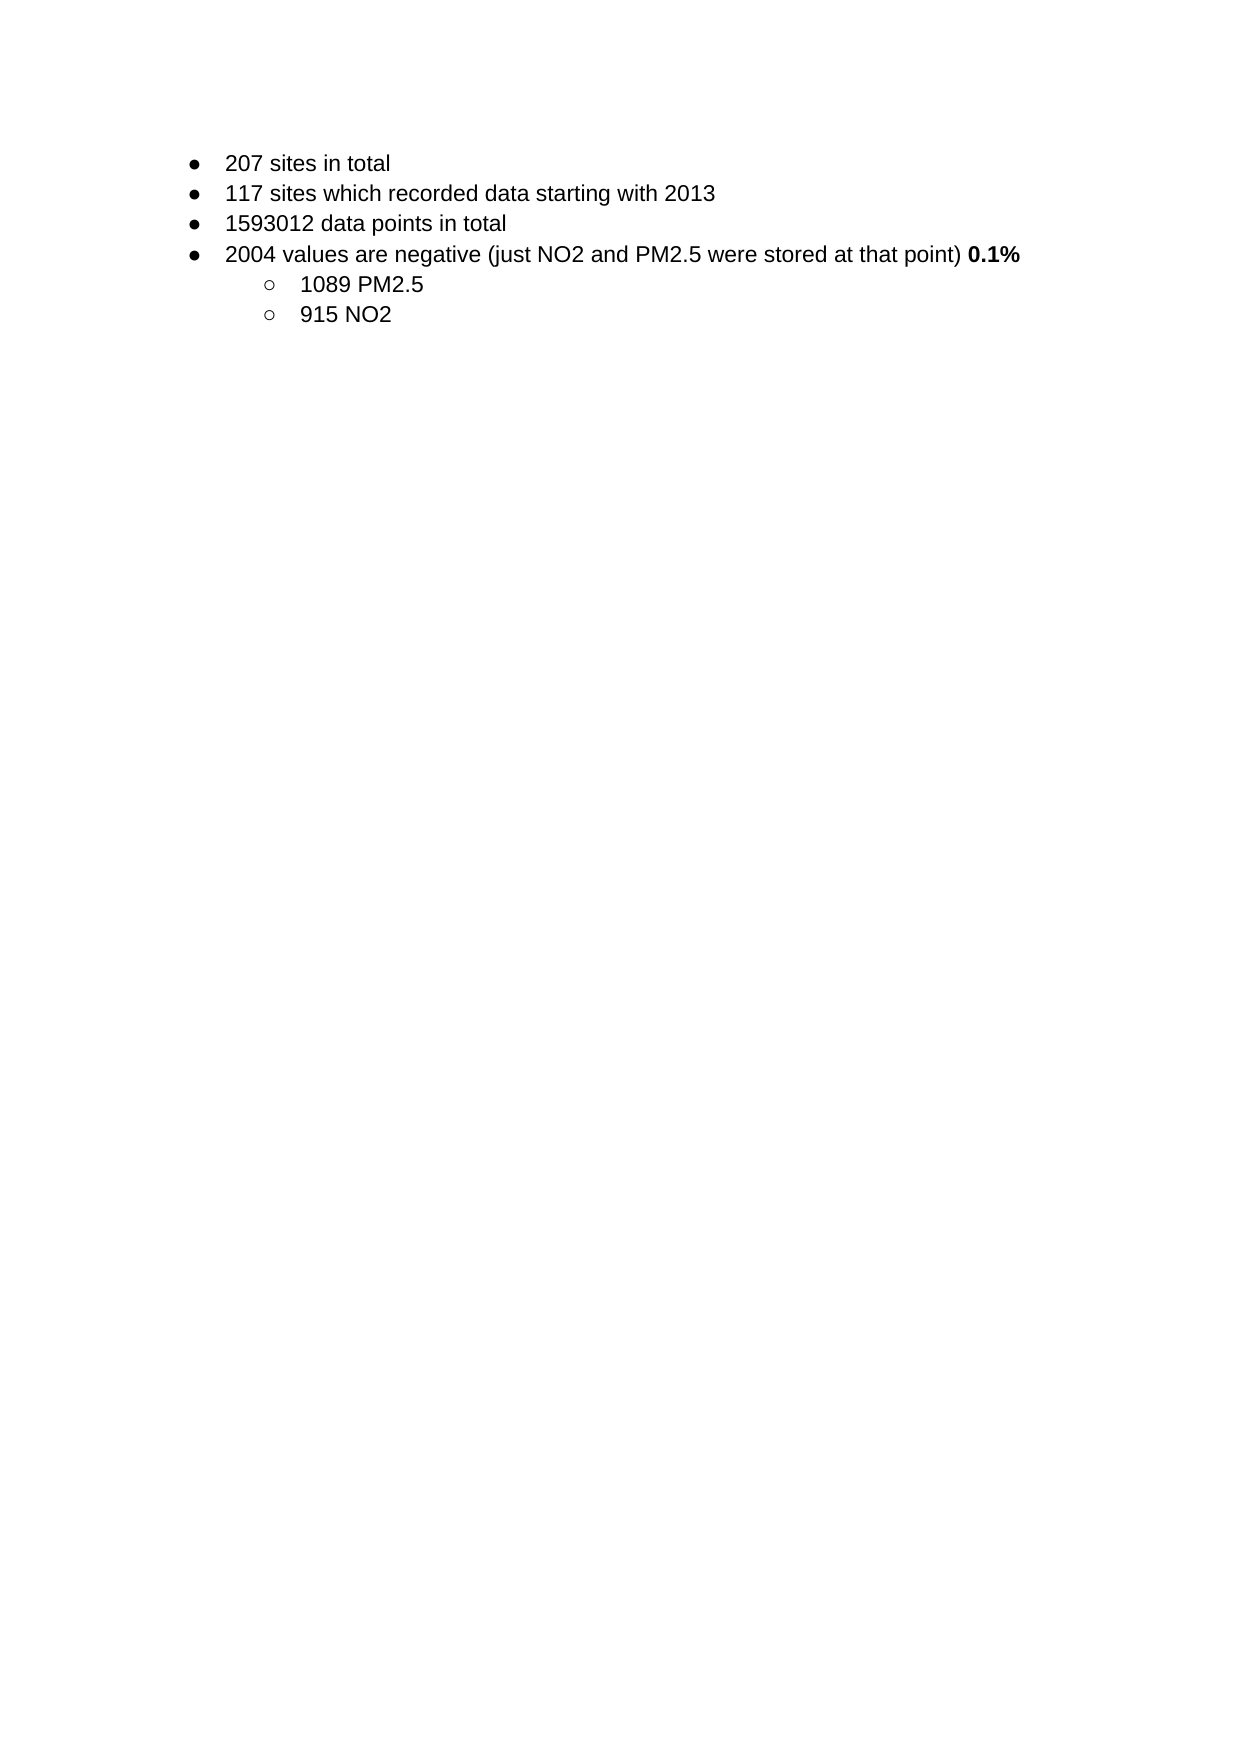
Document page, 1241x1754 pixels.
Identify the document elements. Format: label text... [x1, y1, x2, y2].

list 117 sites which recorded data starting with 2013 [187, 180, 1090, 207]
list 2004 values are negative (just NO2 and PM2.5 were stored at that point) 0.1% [187, 241, 1090, 267]
list 915 NO2 [262, 301, 1090, 327]
list 207 sites in total [187, 150, 1090, 176]
list 1089 PM2.5 [262, 271, 1090, 297]
list 1593012 data points in total [187, 210, 1090, 237]
